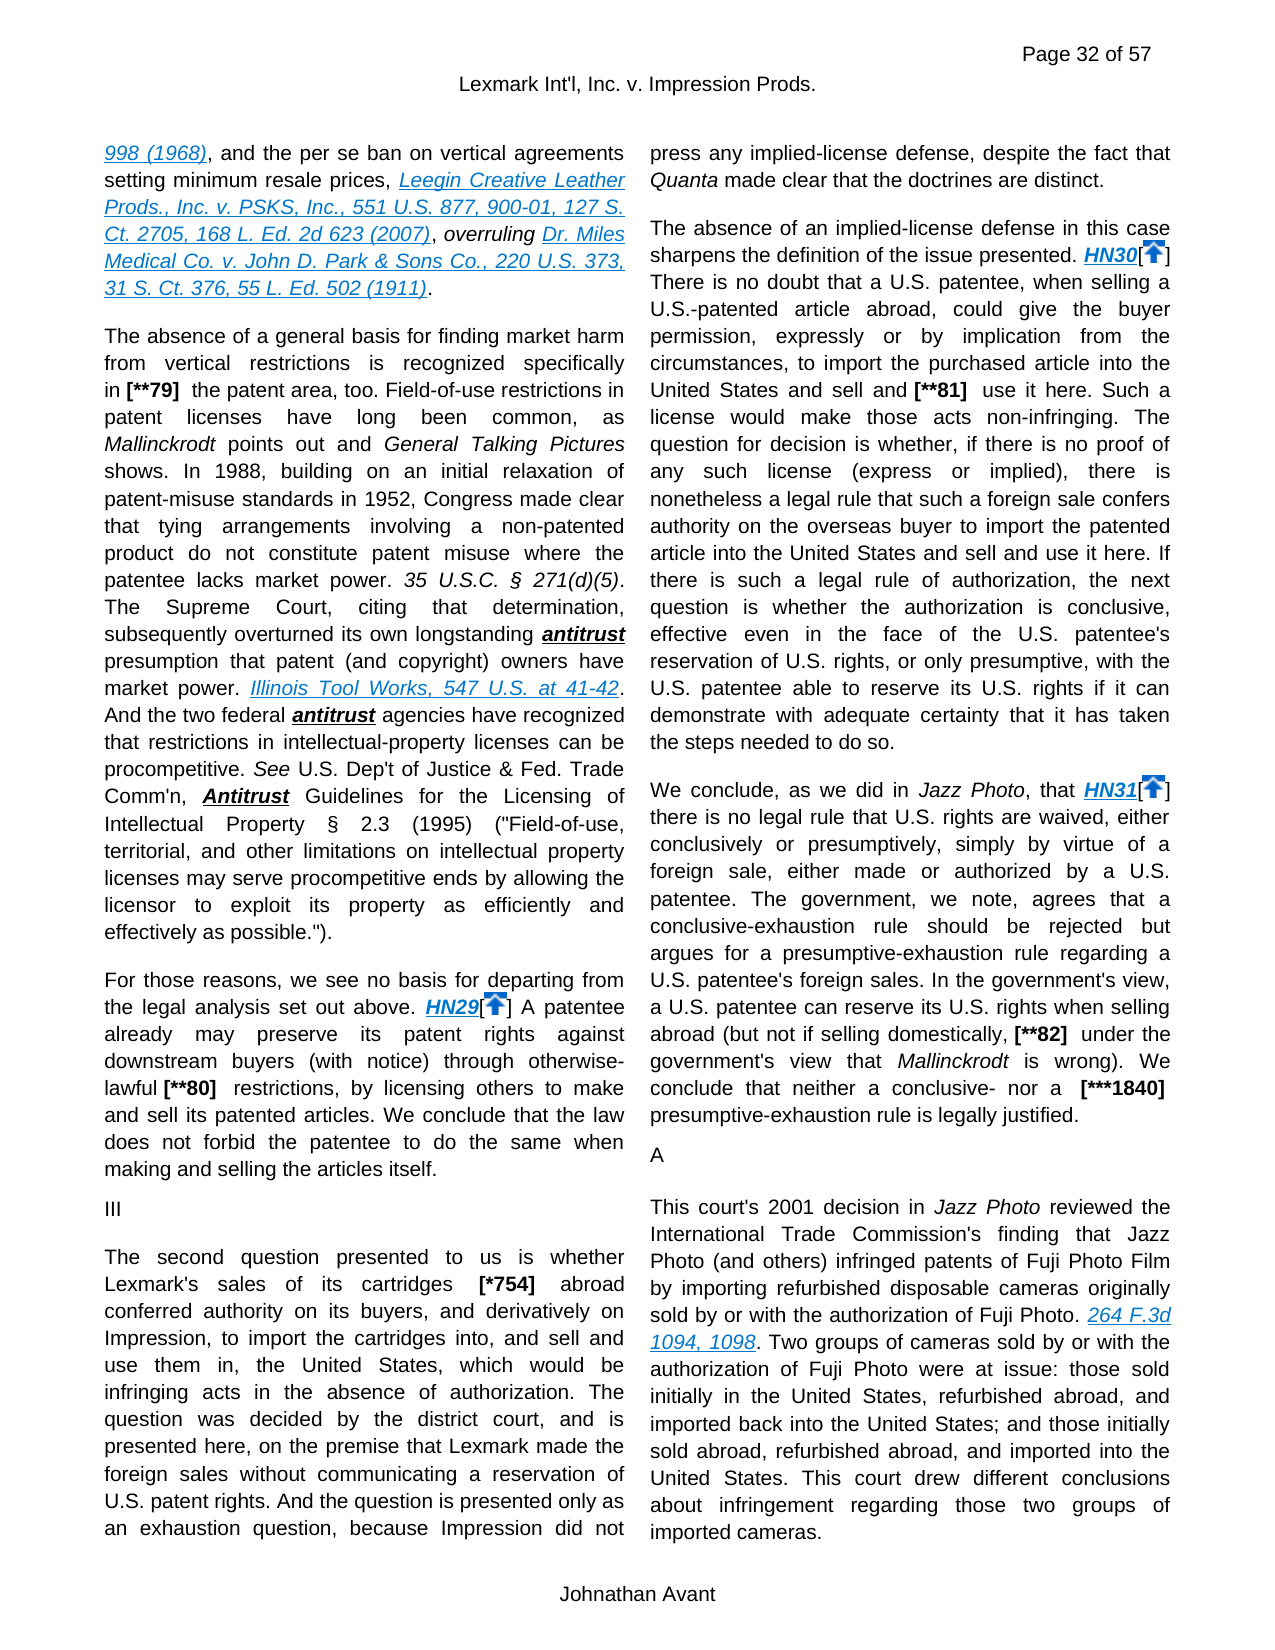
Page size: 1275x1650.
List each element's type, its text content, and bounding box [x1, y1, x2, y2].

text The absence of a general basis for finding market harm from vertical restrictions is recognized specifically in [**79] the patent area, too. Field-of-use restrictions in patent licenses have long been common, as Mallinckrodt points out and General Talking Pictures shows. In 1988, building on an initial relaxation of patent-misuse standards in 1952, Congress made clear that tying arrangements involving a non-patented product do not constitute patent misuse where the patentee lacks market power. 35 U.S.C. § 271(d)(5). The Supreme Court, citing that determination, subsequently overturned its own longstanding antitrust presumption that patent (and copyright) owners have market power. Illinois Tool Works, 547 U.S. at 41-42. And the two federal antitrust agencies have recognized that restrictions in intellectual-property licenses can be procompetitive. See U.S. Dep't of Justice & Fed. Trade Comm'n, Antitrust Guidelines for the Licensing of Intellectual Property § 2.3 (1995) ("Field-of-use, territorial, and other limitations on intellectual property licenses may serve procompetitive ends by allowing the licensor to exploit its property as efficiently and effectively as possible."). [104, 321, 625, 944]
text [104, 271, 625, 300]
text III [104, 1194, 625, 1221]
text For those reasons, we see no basis for departing from the legal analysis set out above. HN29[] A patentee already may preserve its patent rights against downstream buyers (with notice) through otherwise-lawful [**80] restrictions, by licensing others to make and sell its patented articles. We conclude that the law does not forbid the patentee to do the same when making and selling the articles itself. [104, 964, 625, 1181]
text This court's 2001 decision in Jazz Photo reviewed the International Trade Commission's finding that Jazz Photo (and others) infringed patents of Fuji Photo Film by importing refurbished disposable cameras originally sold by or with the authorization of Fuji Photo. 264 F.3d 1094, 1098. Two groups of cameras sold by or with the authorization of Fuji Photo were at issue: those sold initially in the United States, refurbished abroad, and imported back into the United States; and those initially sold abroad, refurbished abroad, and imported into the United States. This court drew different conclusions about infringement regarding those two groups of imported cameras. [650, 1192, 1171, 1544]
text The second question presented to us is whether Lexmark's sales of its cartridges [*754] abroad conferred authority on its buyers, and derivatively on Impression, to import the cartridges into, and sell and use them in, the United States, which would be infringing acts in the absence of authorization. The question was decided by the district court, and is presented here, on the premise that Lexmark made the foreign sales without communicating a reservation of U.S. patent rights. And the question is presented only as an exhaustion question, because Impression did not press any implied-license defense, despite the fact that Quanta made clear that the doctrines are distinct. [104, 1242, 625, 1539]
picture [1143, 240, 1165, 263]
picture [484, 992, 507, 1015]
text We conclude, as we did in Jazz Photo, that HN31[] there is no legal rule that U.S. rights are waived, either conclusively or presumptively, simply by virtue of a foreign sale, either made or authorized by a U.S. patentee. The government, we note, agrees that a conclusive-exhaustion rule should be rejected but argues for a presumptive-exhaustion rule regarding a U.S. patentee's foreign sales. In the government's view, a U.S. patentee can reserve its U.S. rights when selling abroad (but not if selling domestically, [**82] under the government's view that Mallinckrodt is wrong). We conclude that neither a conclusive- nor a [***1840] presumptive-exhaustion rule is legally justified. [650, 775, 1171, 1127]
picture [1142, 775, 1165, 798]
text The absence of an implied-license defense in this case sharpens the definition of the issue presented. HN30[] There is no doubt that a U.S. patentee, when selling a U.S.-patented article abroad, could give the buyer permission, expressly or by implication from the circumstances, to import the purchased article into the United States and sell and [**81] use it here. Such a license would make those acts non-infringing. The question for decision is whether, if there is no proof of any such license (express or implied), there is nonetheless a legal rule that such a foreign sale confers authority on the overseas buyer to import the patented article into the United States and sell and use it here. If there is such a legal rule of authorization, the next question is whether the authorization is conclusive, effective even in the face of the U.S. patentee's reservation of U.S. rights, or only presumptive, with the U.S. patentee able to reserve its U.S. rights if it can demonstrate with adequate certainty that it has taken the steps needed to do so. [650, 212, 1171, 754]
text A [650, 1139, 1171, 1167]
